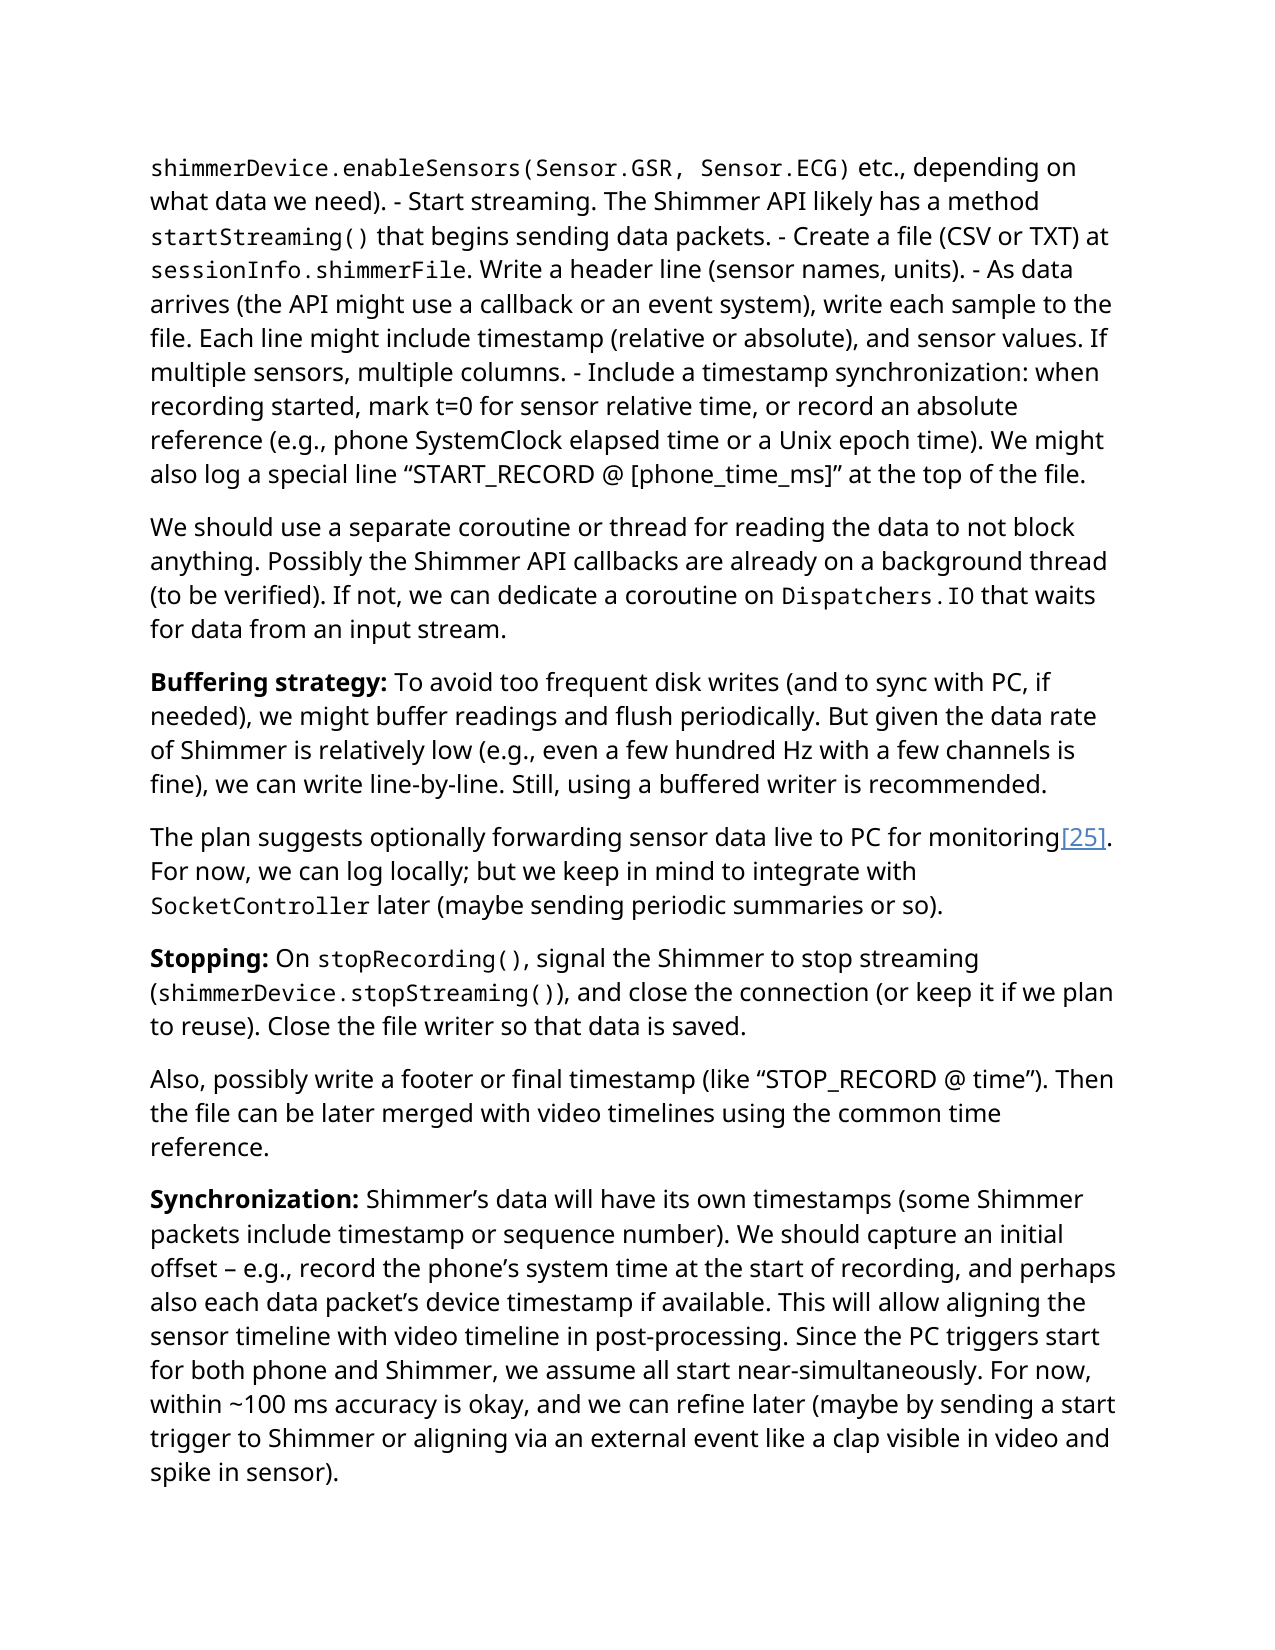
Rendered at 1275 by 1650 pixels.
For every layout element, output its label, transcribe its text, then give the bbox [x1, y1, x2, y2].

text The plan suggests optionally forwarding sensor data live to PC for monitoring[25]. For now, we can log locally; but we keep in mind to integrate with SocketController later (maybe sending periodic summaries or so). [150, 819, 1125, 922]
text Synchronization: Shimmer’s data will have its own timestamps (some Shimmer packets include timestamp or sequence number). We should capture an initial offset – e.g., record the phone’s system time at the start of recording, and perhaps also each data packet’s device timestamp if available. This will allow aligning the sensor timeline with video timeline in post-processing. Since the PC triggers start for both phone and Shimmer, we assume all start near-simultaneously. For now, within ~100 ms accuracy is okay, and we can refine later (maybe by sending a start trigger to Shimmer or aligning via an external event like a clap visible in video and spike in sensor). [150, 1182, 1125, 1489]
text We should use a separate coroutine or thread for reading the data to not block anything. Possibly the Shimmer API callbacks are already on a background thread (to be verified). If not, we can dedicate a coroutine on Dispatchers.IO that waits for data from an input stream. [150, 509, 1125, 646]
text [150, 150, 1125, 491]
text Also, possibly write a footer or final timestamp (like “STOP_RECORD @ time”). Then the file can be later merged with video timelines using the common time reference. [150, 1061, 1125, 1163]
text Buffering strategy: To avoid too frequent disk writes (and to sync with PC, if needed), we might buffer readings and flush periodically. But given the data rate of Shimmer is relatively low (e.g., even a few hundred Hz with a few channels is fine), we can write line-by-line. Still, using a buffered writer is recommended. [150, 664, 1125, 801]
text Stopping: On stopRecording(), signal the Shimmer to stop streaming (shimmerDevice.stopStreaming()), and close the connection (or keep it if we plan to reuse). Close the file writer so that data is saved. [150, 940, 1125, 1042]
